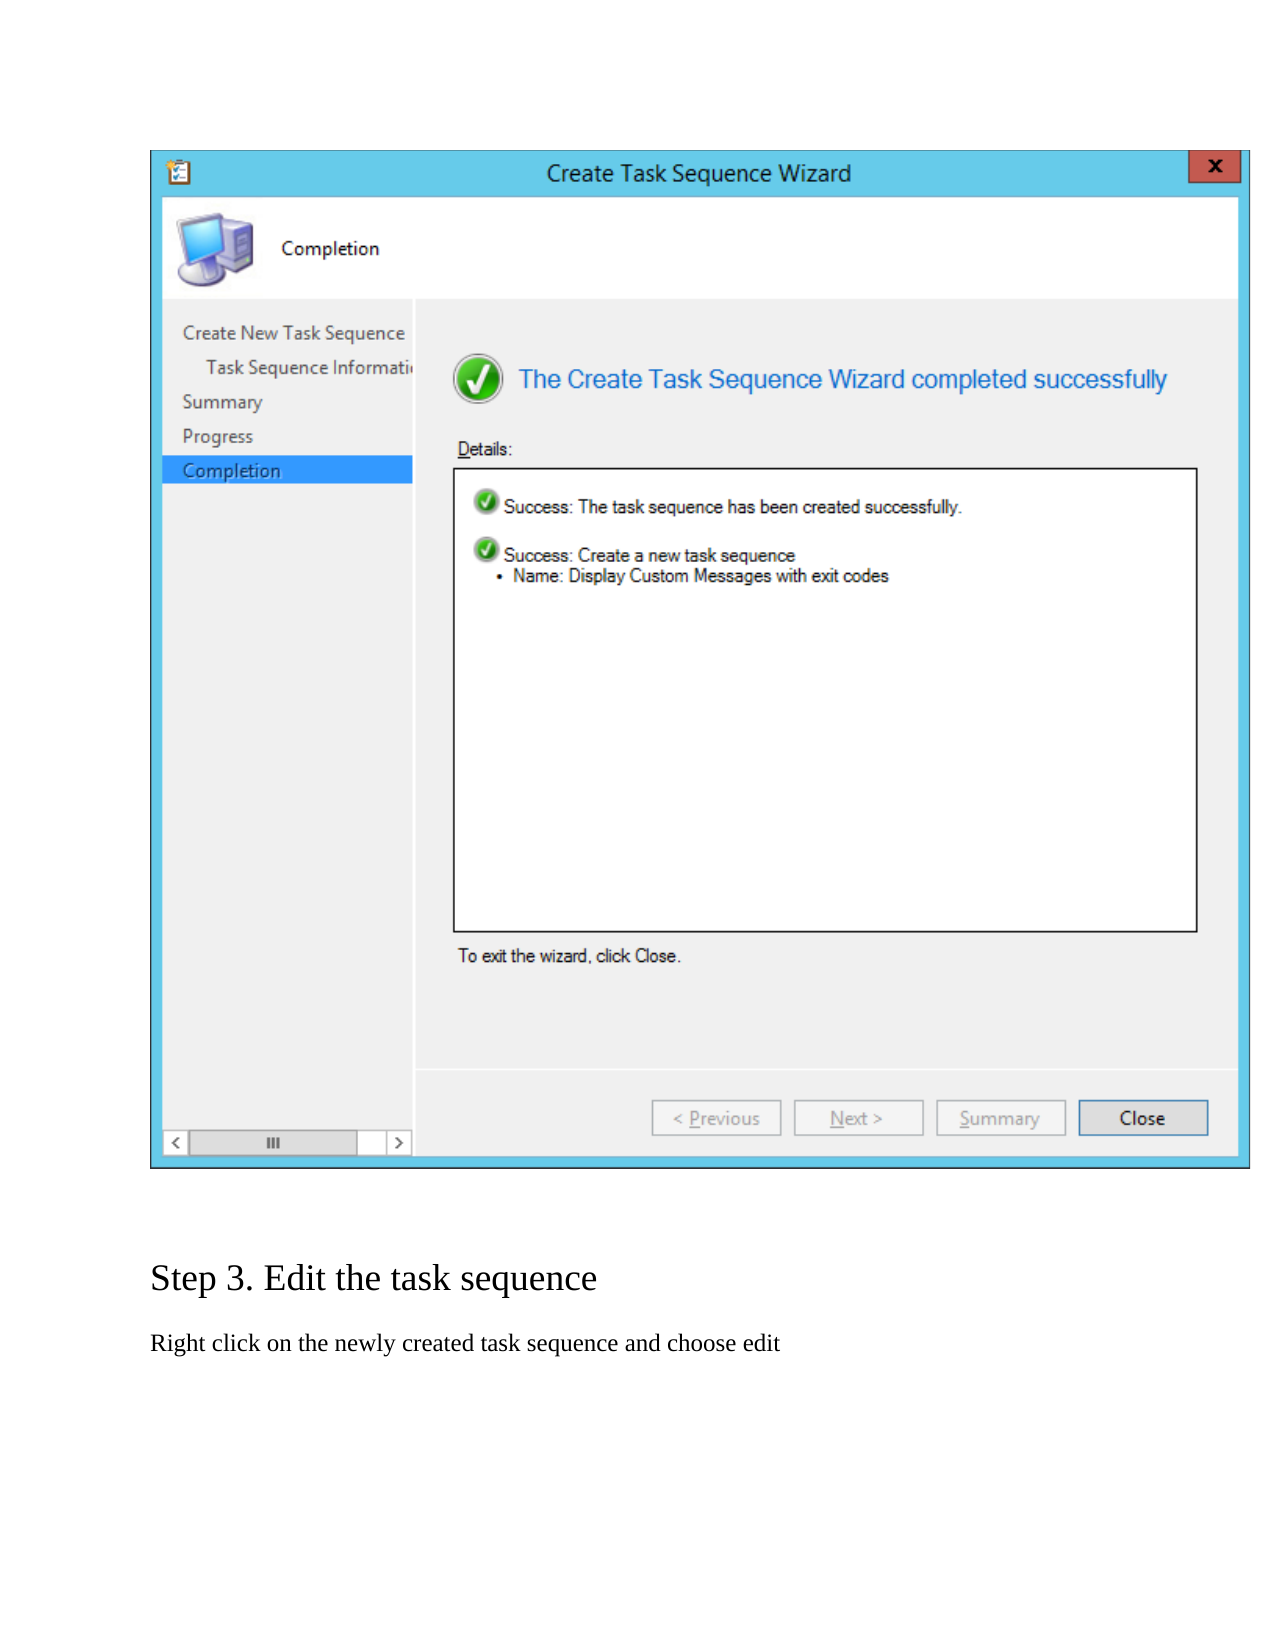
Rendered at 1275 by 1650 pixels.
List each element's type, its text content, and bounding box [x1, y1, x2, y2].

picture [150, 150, 1250, 1169]
text Right click on the newly created task sequence and choose edit [150, 1328, 1125, 1357]
text Step 3. Edit the task sequence [150, 1256, 1125, 1299]
